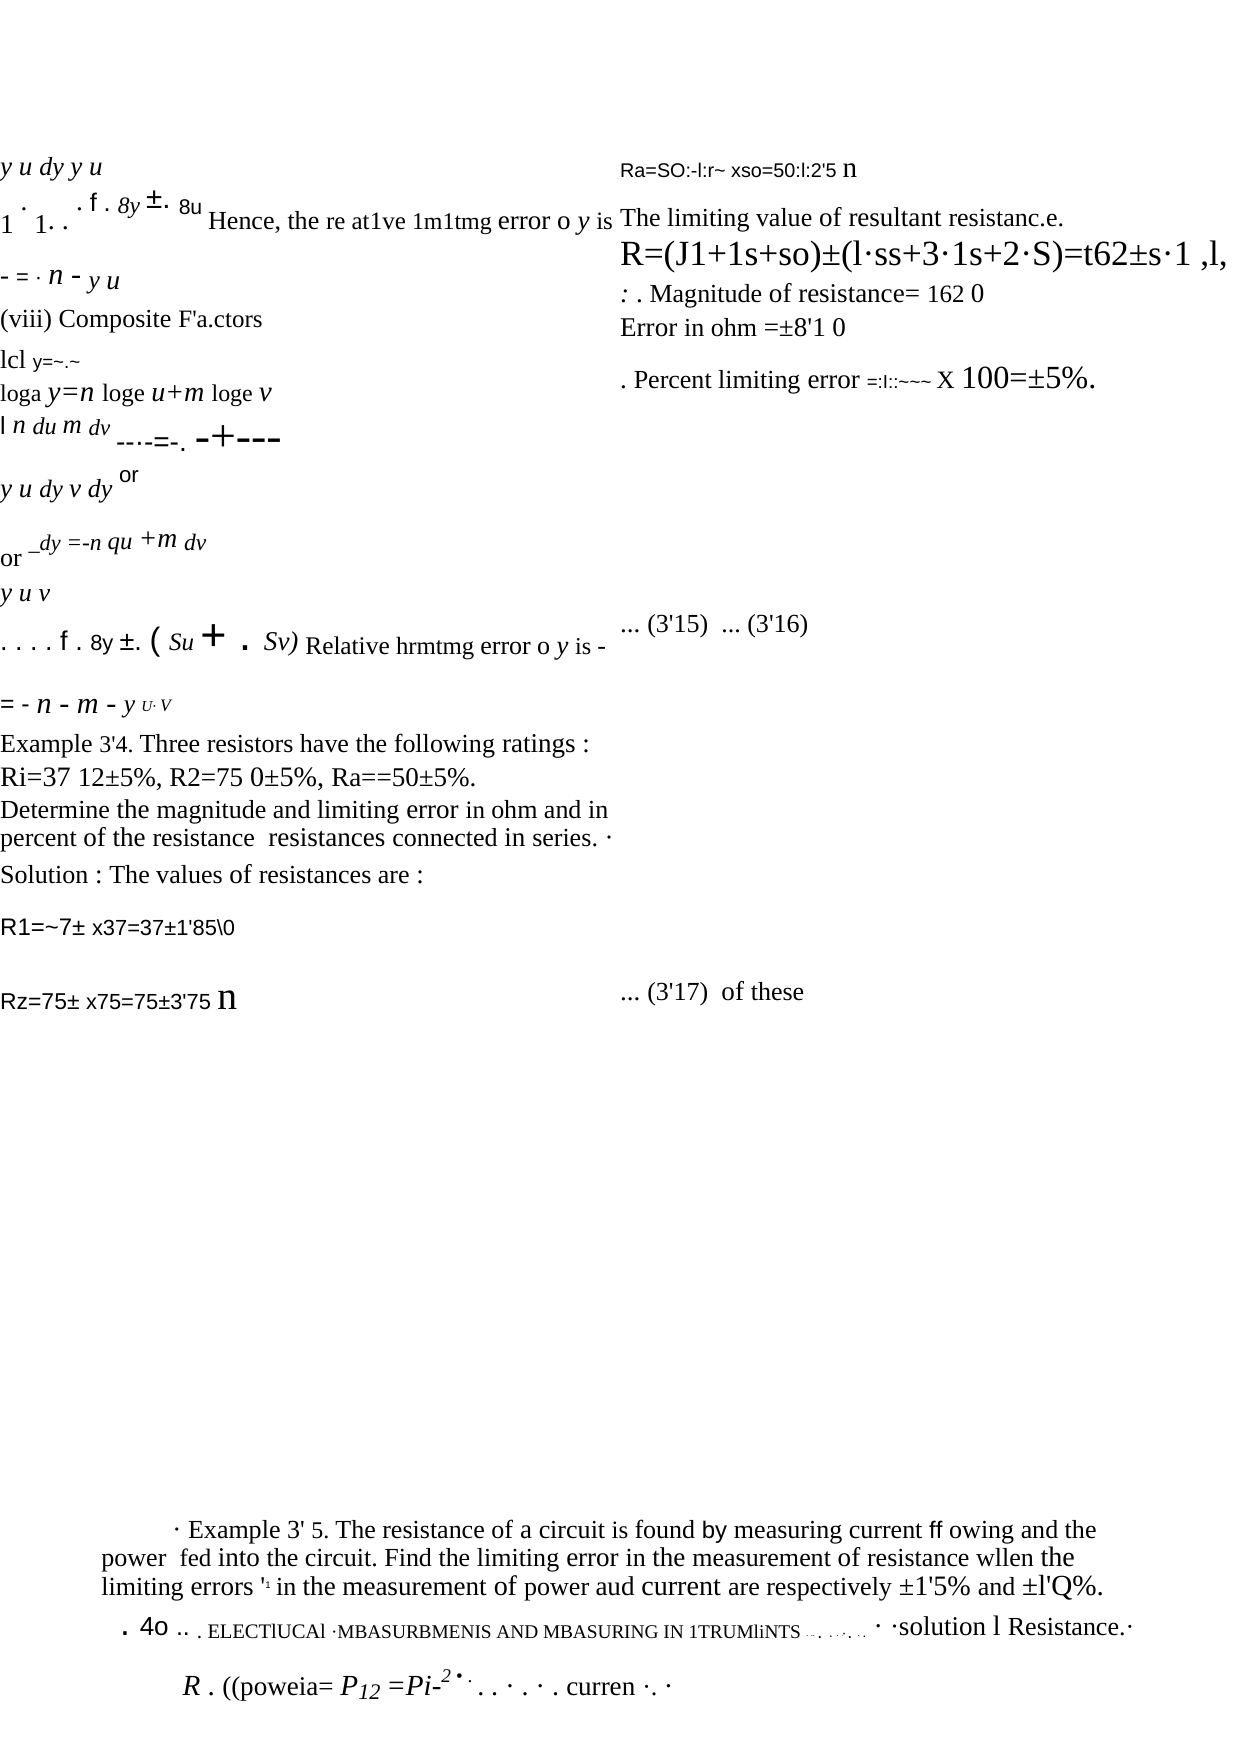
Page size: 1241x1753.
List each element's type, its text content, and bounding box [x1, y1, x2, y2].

text y u dy y u [0, 150, 620, 181]
text 1 . 1. . . f . 8y ±. 8u Hence, the re at1ve 1m1tmg error o y is - = · n - y u [0, 181, 620, 295]
text . . . . f . 8y ±. ( Su + . Sv) Relative hrmtmg error o y is - = - n - m - y U· V [0, 607, 620, 720]
text Ra=SO:-l:r~ xso=50:l:2'5 n [620, 150, 1240, 183]
text R=(J1+1s+so)±(l·ss+3·1s+2·S)=t62±s·1 ,l, [620, 233, 1240, 273]
text l n du m dv --·-=-. -+--- [0, 408, 620, 461]
text Solution : The values of resistances are : [0, 858, 620, 889]
text (viii) Composite F'a.ctors [0, 303, 620, 333]
text Example 3'4. Three resistors have the following ratings : [0, 728, 620, 759]
text Determine the magnitude and limiting error in ohm and in percent of the resistance resistances connected in series. · [0, 797, 620, 852]
text Ri=37 12±5%, R2=75 0±5%, Ra==50±5%. [0, 760, 620, 792]
text lcl y=~.~ [0, 344, 620, 374]
text loga y=n loge u+m loge v [0, 374, 620, 408]
text ... (3'15) ... (3'16) [620, 607, 1240, 639]
text Rz=75± x75=75±3'75 n [0, 973, 620, 1018]
text y u dy v dy or [0, 461, 620, 505]
text . 4o .. . ELECTlUCAl ·MBASURBMENIS AND MBASURING IN 1TRUMliNTS . .. . ' ' . . .• . . . · ·solution l Resistance.· R . ((poweia= P12 =Pi-2 • . . . · . · . curren ·. · [120, 1601, 1154, 1704]
text : . Magnitude of resistance= 162 0 [620, 277, 1240, 308]
text Error in ohm =±8'1 0 [620, 311, 1240, 342]
text . Percent limiting error =:I::~~~ X 100=±5%. [620, 358, 1240, 395]
text ... (3'17) of these [620, 974, 1240, 1006]
text · Example 3' 5. The resistance of a circuit is found by measuring current ff owing and the power fed into the circuit. Find the limiting error in the measurement of resistance wllen the limiting errors '1 in the measurement of power aud current are respectively ±1'5% and ±l'Q%. [101, 1518, 1153, 1601]
text The limiting value of resultant resistanc.e. [620, 201, 1240, 233]
text y u v [0, 576, 620, 607]
text R1=~7± x37=37±1'85\0 [0, 913, 620, 941]
text or _dy =-n qu +m dv [0, 521, 620, 576]
